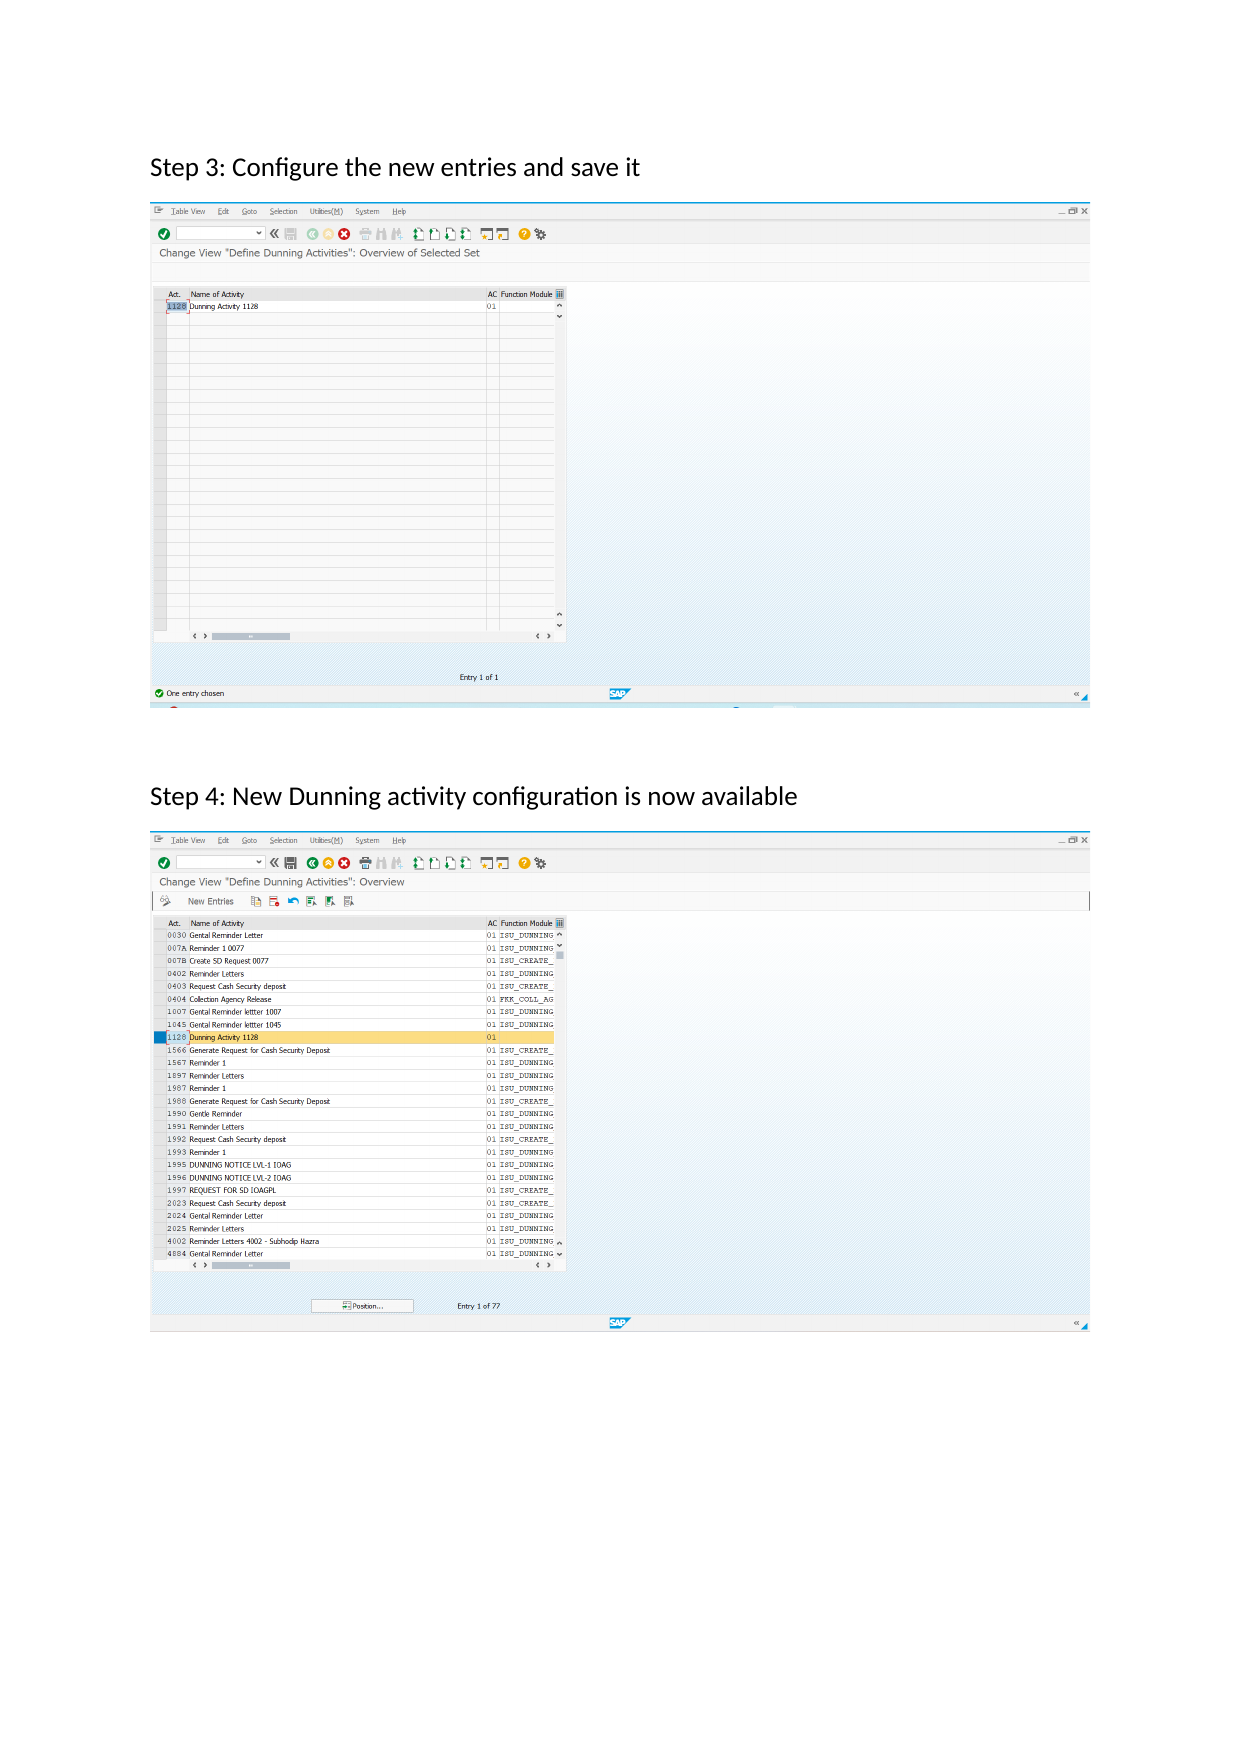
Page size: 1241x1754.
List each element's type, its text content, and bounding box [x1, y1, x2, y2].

picture [150, 833, 1091, 1332]
picture [150, 204, 1091, 708]
text Step 4: New Dunning activity configuration is now available [150, 779, 1090, 812]
text Step 3: Configure the new entries and save it [150, 150, 1090, 183]
